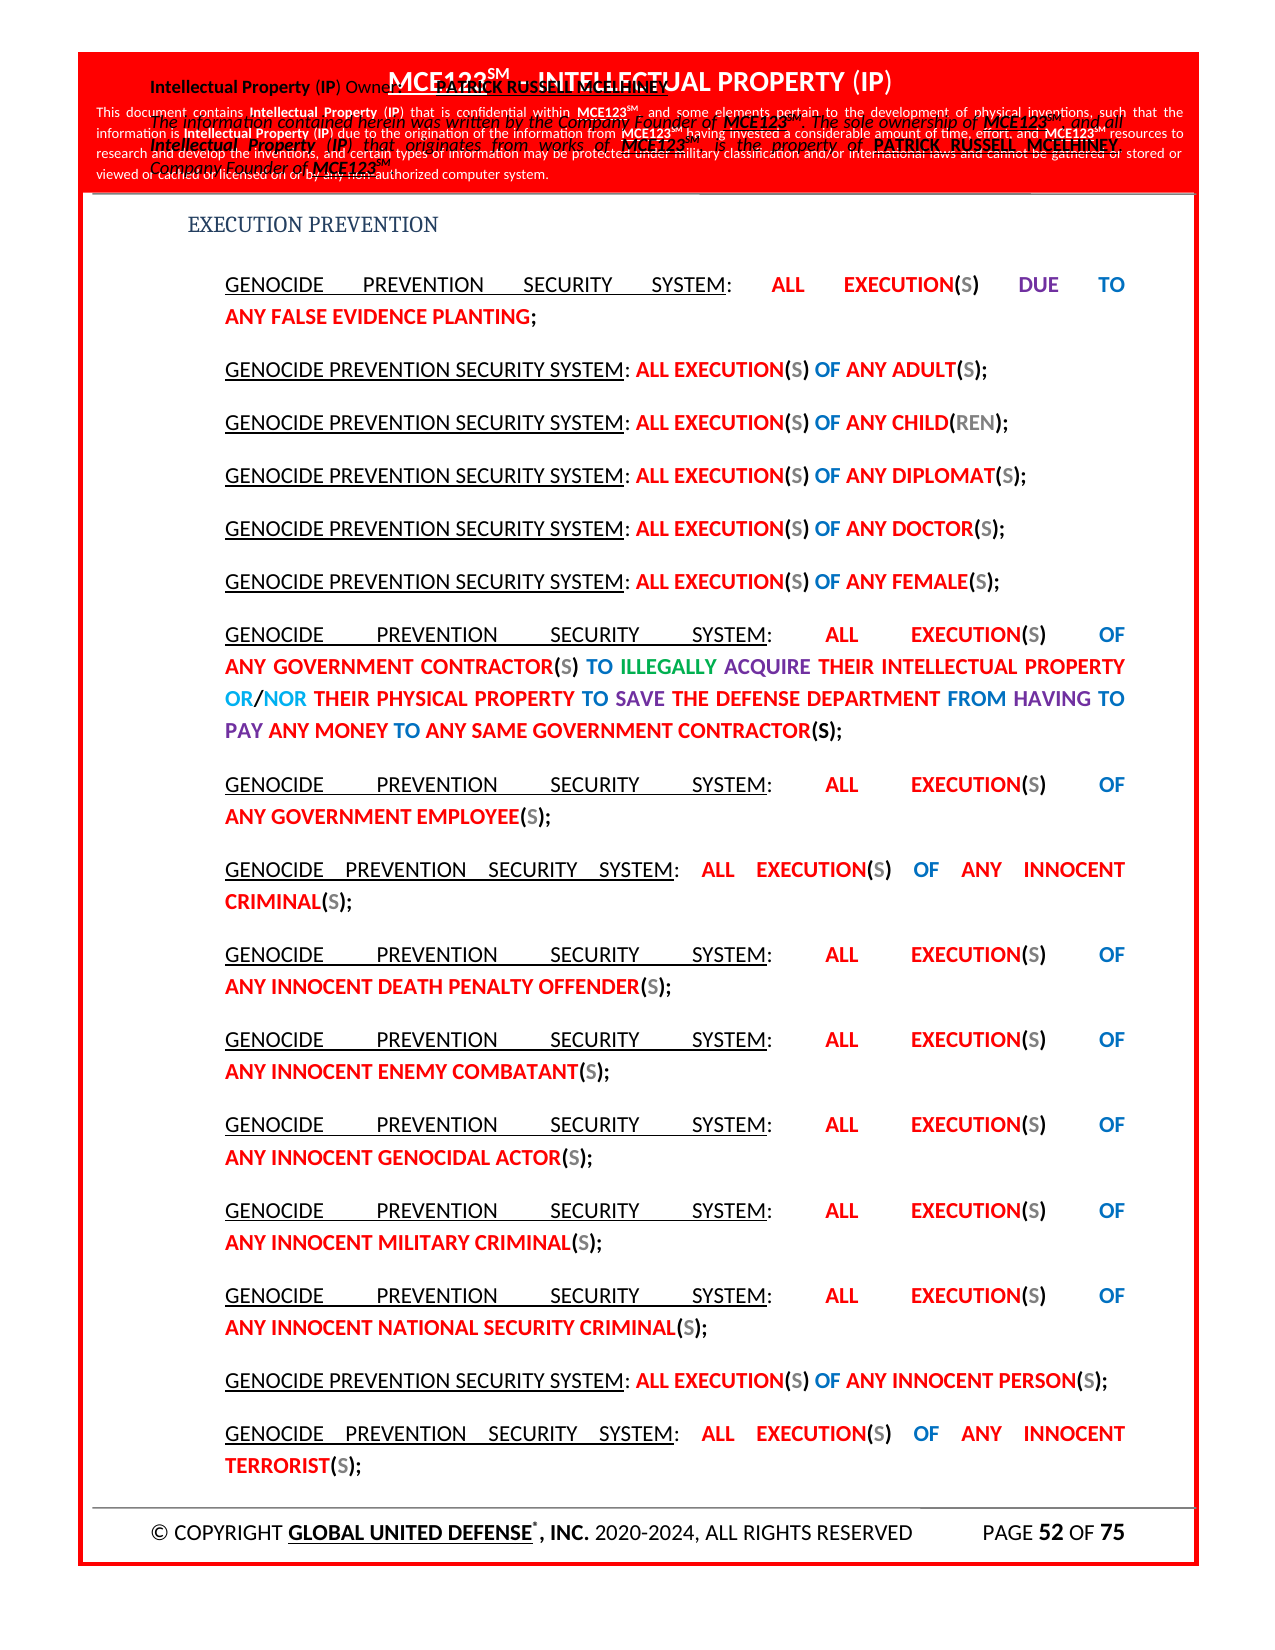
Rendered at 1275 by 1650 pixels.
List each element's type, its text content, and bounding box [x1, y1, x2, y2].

text GENOCIDE PREVENTION SECURITY SYSTEM: ALL EXECUTION(S) OF ANY INNOCENT GENOCIDAL ACTOR(S); [225, 1111, 1125, 1171]
text GENOCIDE PREVENTION SECURITY SYSTEM: ALL EXECUTION(S) OF ANY INNOCENT ENEMY COMBATANT(S); [225, 1025, 1125, 1086]
text GENOCIDE PREVENTION SECURITY SYSTEM: ALL EXECUTION(S) OF ANY INNOCENT NATIONAL SECURITY CRIMINAL(S); [225, 1281, 1125, 1341]
text GENOCIDE PREVENTION SECURITY SYSTEM: ALL EXECUTION(S) OF ANY INNOCENT CRIMINAL(S); [225, 855, 1125, 915]
text GENOCIDE PREVENTION SECURITY SYSTEM: ALL EXECUTION(S) OF ANY FEMALE(S); [225, 567, 1125, 595]
text GENOCIDE PREVENTION SECURITY SYSTEM: ALL EXECUTION(S) OF ANY INNOCENT DEATH PENALTY OFFENDER(S); [225, 940, 1125, 1000]
text GENOCIDE PREVENTION SECURITY SYSTEM: ALL EXECUTION(S) OF ANY ADULT(S); [225, 355, 1125, 383]
text GENOCIDE PREVENTION SECURITY SYSTEM: ALL EXECUTION(S) OF ANY CHILD(REN); [225, 408, 1125, 436]
text GENOCIDE PREVENTION SECURITY SYSTEM: ALL EXECUTION(S) OF ANY DOCTOR(S); [225, 514, 1125, 542]
text GENOCIDE PREVENTION SECURITY SYSTEM: ALL EXECUTION(S) DUE TO ANY FALSE EVIDENCE PLANTING; [225, 270, 1125, 330]
text GENOCIDE PREVENTION SECURITY SYSTEM: ALL EXECUTION(S) OF ANY GOVERNMENT EMPLOYEE(S); [225, 770, 1125, 830]
text GENOCIDE PREVENTION SECURITY SYSTEM: ALL EXECUTION(S) OF ANY DIPLOMAT(S); [225, 461, 1125, 489]
text GENOCIDE PREVENTION SECURITY SYSTEM: ALL EXECUTION(S) OF ANY INNOCENT TERRORIST(S); [225, 1419, 1125, 1479]
subtitle EXECUTION PREVENTION [187, 212, 1125, 238]
text GENOCIDE PREVENTION SECURITY SYSTEM: ALL EXECUTION(S) OF ANY INNOCENT PERSON(S); [225, 1366, 1125, 1394]
text GENOCIDE PREVENTION SECURITY SYSTEM: ALL EXECUTION(S) OF ANY GOVERNMENT CONTRACTOR(S) TO ILLEGALLY ACQUIRE THEIR INTELLECTUAL PROPERTY OR/NOR THEIR PHYSICAL PROPERTY TO SAVE THE DEFENSE DEPARTMENT FROM HAVING TO PAY ANY MONEY TO ANY SAME GOVERNMENT CONTRACTOR(S); [225, 620, 1125, 745]
text GENOCIDE PREVENTION SECURITY SYSTEM: ALL EXECUTION(S) OF ANY INNOCENT MILITARY CRIMINAL(S); [225, 1196, 1125, 1256]
